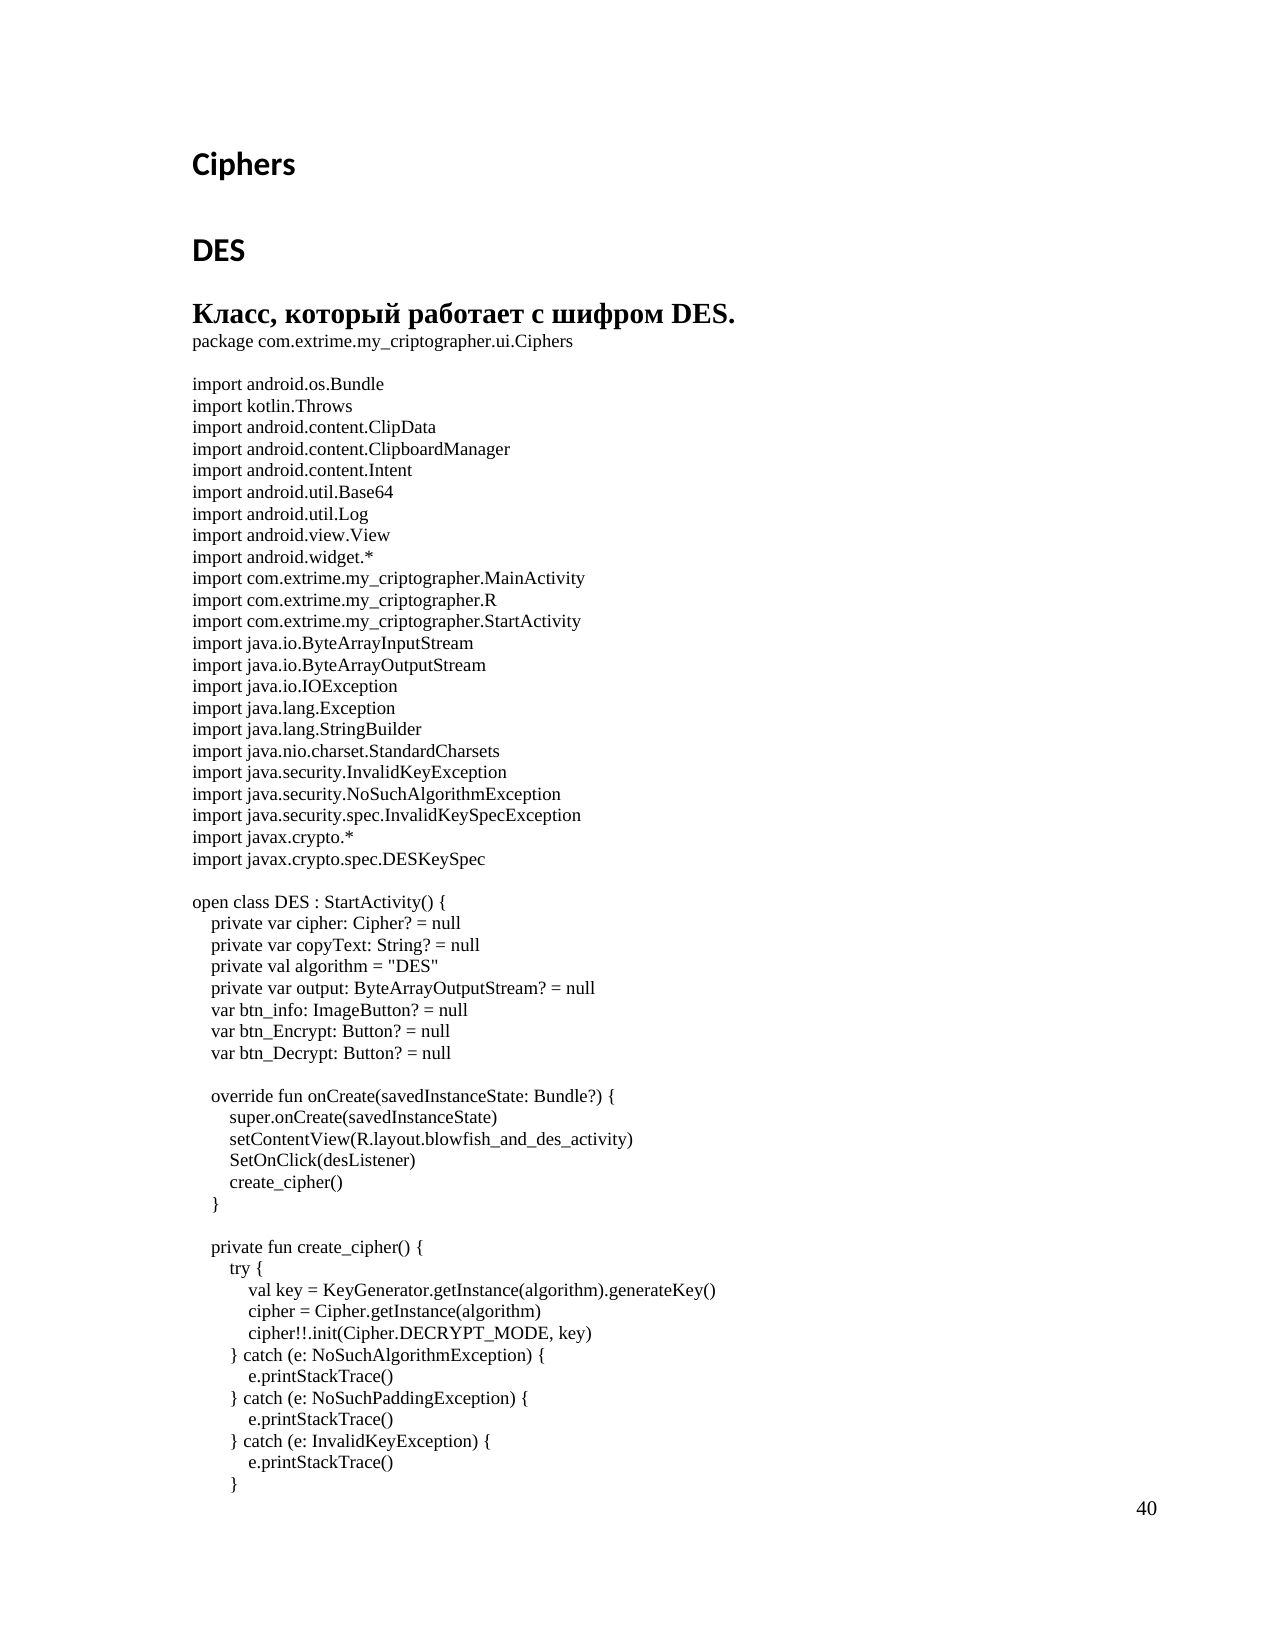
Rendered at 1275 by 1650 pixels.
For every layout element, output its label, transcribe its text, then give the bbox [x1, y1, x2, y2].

text Класс, который работает с шифром DES. [118, 296, 1157, 330]
text var btn_Decrypt: Button? = null [118, 1042, 1157, 1063]
text package com.extrime.my_criptographer.ui.Ciphers [118, 330, 1157, 352]
text var btn_info: ImageButton? = null [118, 998, 1157, 1020]
text super.onCreate(savedInstanceState) [118, 1106, 1157, 1128]
text import java.security.NoSuchAlgorithmException [118, 783, 1157, 804]
text } catch (e: NoSuchAlgorithmException) { [118, 1343, 1157, 1365]
text override fun onCreate(savedInstanceState: Bundle?) { [118, 1085, 1157, 1106]
text import java.io.ByteArrayOutputStream [118, 653, 1157, 675]
text Ciphers [118, 143, 1157, 184]
text import javax.crypto.spec.DESKeySpec [118, 847, 1157, 869]
text private fun create_cipher() { [118, 1236, 1157, 1257]
text e.printStackTrace() [118, 1451, 1157, 1473]
text import android.content.Intent [118, 459, 1157, 481]
text } catch (e: InvalidKeyException) { [118, 1430, 1157, 1451]
text import android.os.Bundle [118, 373, 1157, 395]
text val key = KeyGenerator.getInstance(algorithm).generateKey() [118, 1279, 1157, 1300]
text import java.lang.StringBuilder [118, 718, 1157, 740]
text import java.lang.Exception [118, 697, 1157, 718]
text import javax.crypto.* [118, 826, 1157, 847]
text cipher!!.init(Cipher.DECRYPT_MODE, key) [118, 1322, 1157, 1343]
text e.printStackTrace() [118, 1408, 1157, 1430]
text setContentView(R.layout.blowfish_and_des_activity) [118, 1128, 1157, 1149]
text import android.content.ClipData [118, 416, 1157, 438]
text } [118, 1192, 1157, 1214]
text import android.view.View [118, 524, 1157, 546]
text var btn_Encrypt: Button? = null [118, 1020, 1157, 1042]
text import android.util.Base64 [118, 481, 1157, 502]
text private var cipher: Cipher? = null [118, 912, 1157, 934]
text import com.extrime.my_criptographer.MainActivity [118, 567, 1157, 589]
text cipher = Cipher.getInstance(algorithm) [118, 1300, 1157, 1322]
text import java.io.IOException [118, 675, 1157, 697]
text DES [118, 229, 1157, 270]
text import java.security.InvalidKeyException [118, 761, 1157, 783]
text try { [118, 1257, 1157, 1279]
text open class DES : StartActivity() { [118, 891, 1157, 912]
text import android.widget.* [118, 546, 1157, 567]
text import android.util.Log [118, 502, 1157, 524]
text private var copyText: String? = null [118, 934, 1157, 955]
text SetOnClick(desListener) [118, 1149, 1157, 1171]
text import java.nio.charset.StandardCharsets [118, 740, 1157, 761]
text import java.security.spec.InvalidKeySpecException [118, 804, 1157, 826]
text create_cipher() [118, 1171, 1157, 1192]
text import android.content.ClipboardManager [118, 438, 1157, 459]
text import kotlin.Throws [118, 395, 1157, 416]
text private val algorithm = "DES" [118, 955, 1157, 977]
text private var output: ByteArrayOutputStream? = null [118, 977, 1157, 998]
text import com.extrime.my_criptographer.R [118, 589, 1157, 610]
text import java.io.ByteArrayInputStream [118, 632, 1157, 653]
text import com.extrime.my_criptographer.StartActivity [118, 610, 1157, 632]
text e.printStackTrace() [118, 1365, 1157, 1387]
text } catch (e: NoSuchPaddingException) { [118, 1387, 1157, 1408]
text } [118, 1473, 1157, 1494]
